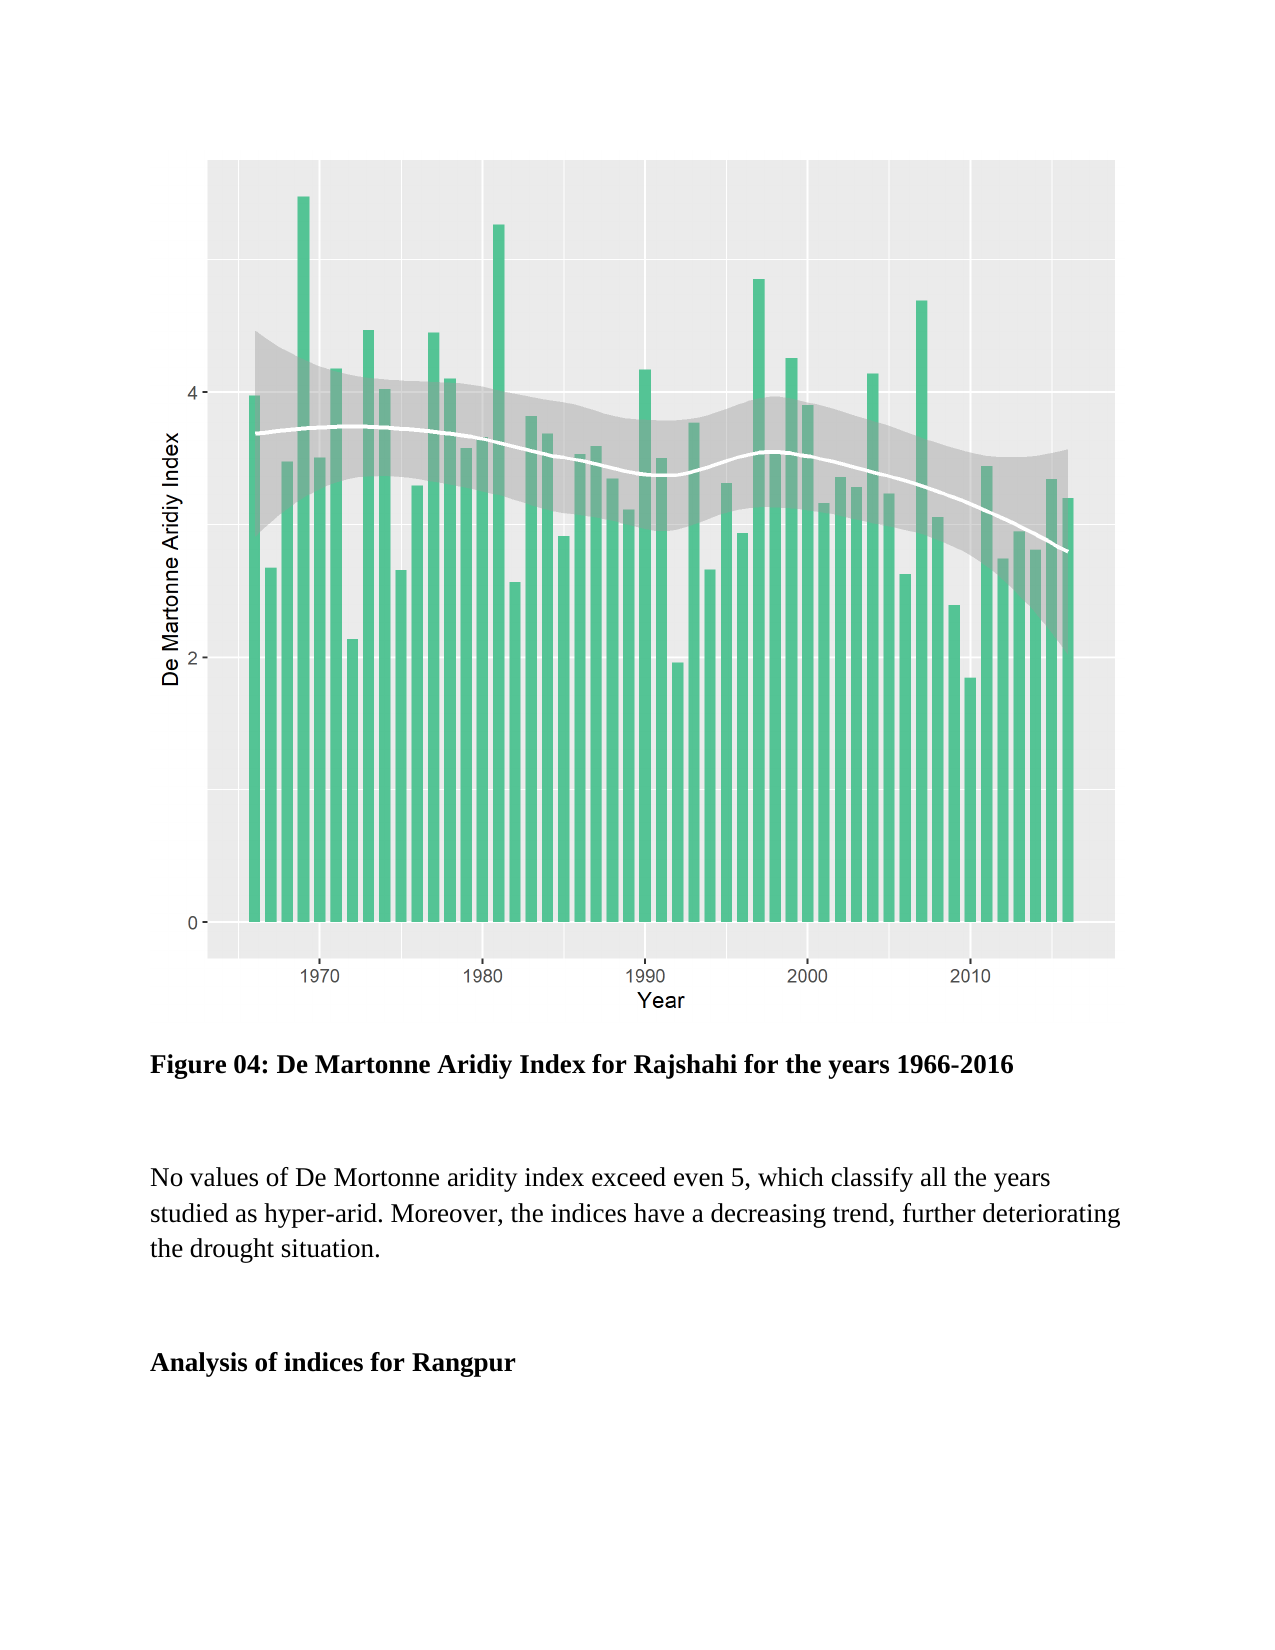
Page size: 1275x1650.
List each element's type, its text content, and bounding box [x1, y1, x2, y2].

text Figure 04: De Martonne Aridiy Index for Rajshahi for the years 1966-2016 [150, 1048, 1125, 1079]
text No values of De Mortonne aridity index exceed even 5, which classify all the years studied as hyper-arid. Moreover, the indices have a decreasing trend, further deteriorating the drought situation. [150, 1161, 1125, 1264]
text Analysis of indices for Rangpur [150, 1346, 1125, 1377]
picture [150, 150, 1125, 1023]
